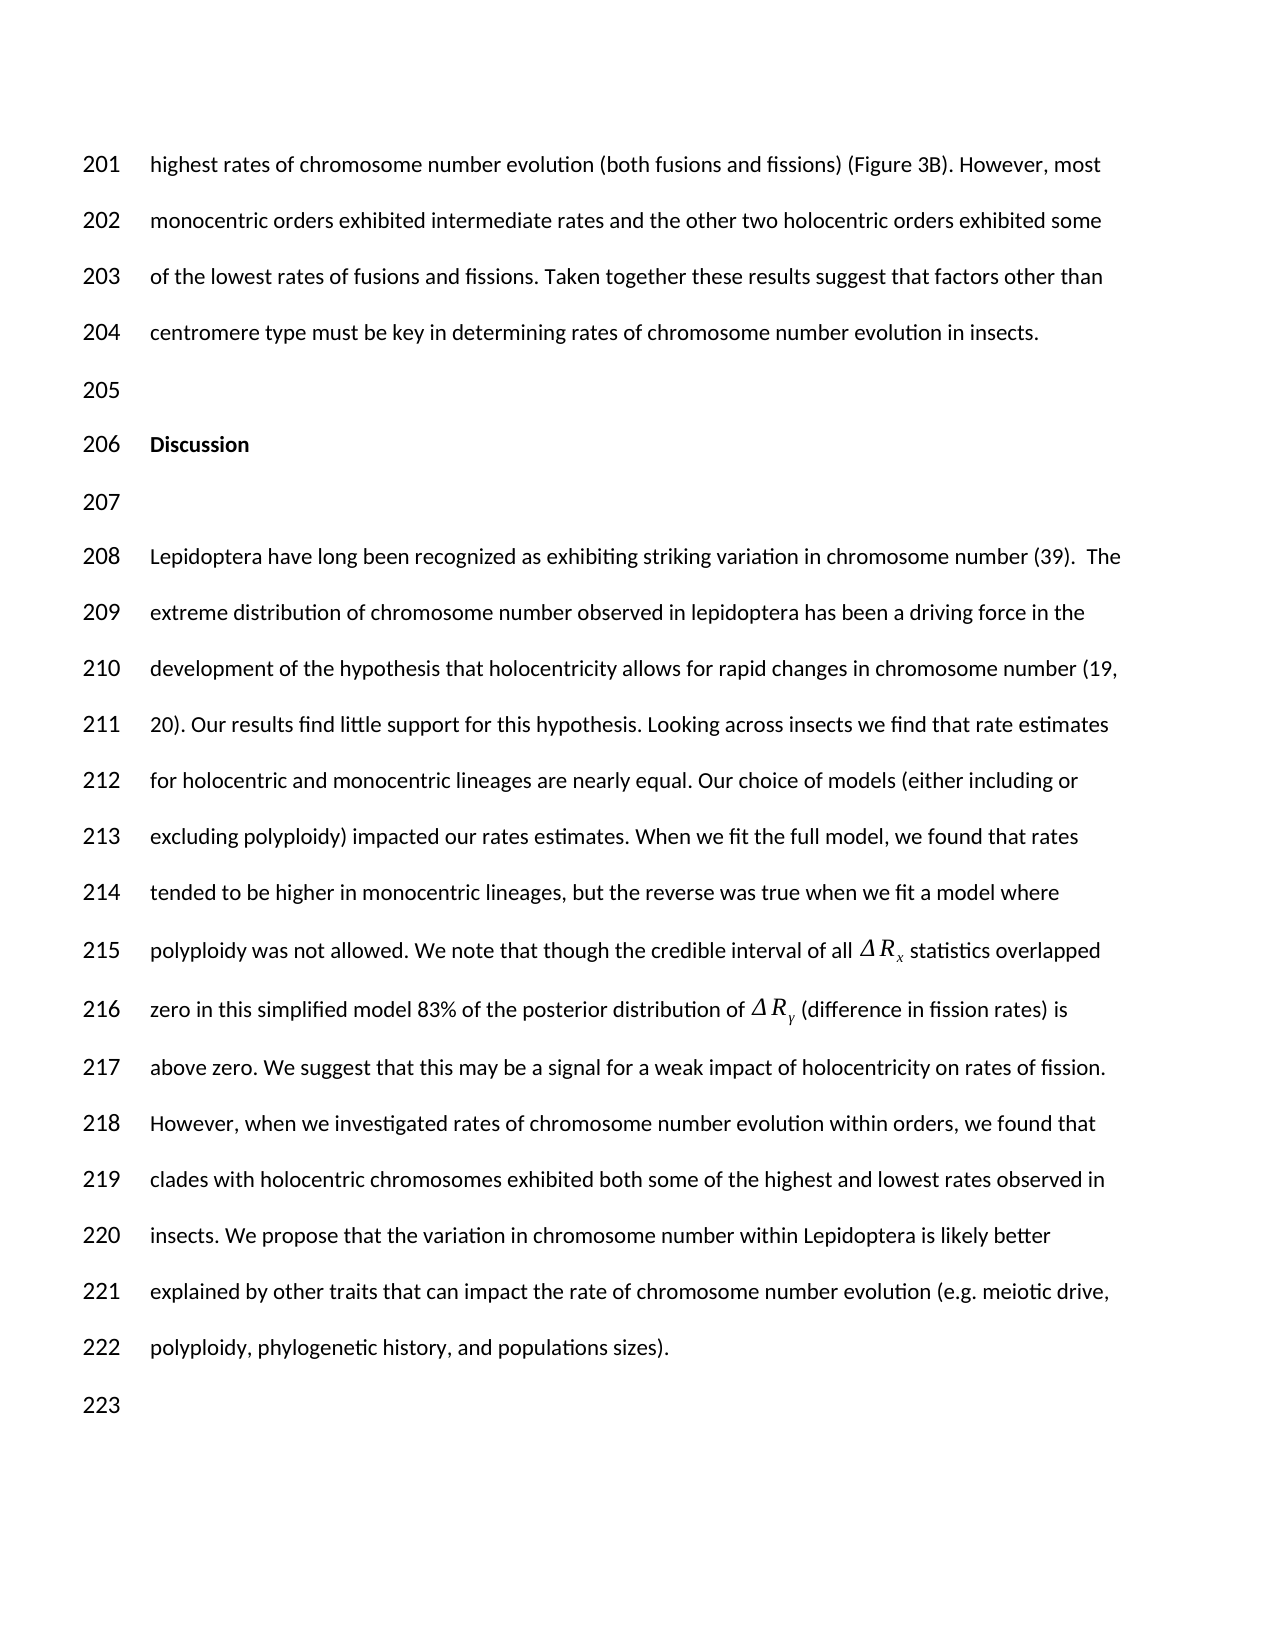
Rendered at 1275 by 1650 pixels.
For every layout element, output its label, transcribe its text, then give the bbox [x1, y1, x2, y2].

text Discussion [150, 430, 1125, 458]
text Lepidoptera have long been recognized as exhibiting striking variation in chromosome number (39). The extreme distribution of chromosome number observed in lepidoptera has been a driving force in the development of the hypothesis that holocentricity allows for rapid changes in chromosome number (19, 20). Our results find little support for this hypothesis. Looking across insects we find that rate estimates for holocentric and monocentric lineages are nearly equal. Our choice of models (either including or excluding polyploidy) impacted our rates estimates. When we fit the full model, we found that rates tended to be higher in monocentric lineages, but the reverse was true when we fit a model where polyploidy was not allowed. We note that though the credible interval of all statistics overlapped zero in this simplified model 83% of the posterior distribution of (difference in fission rates) is above zero. We suggest that this may be a signal for a weak impact of holocentricity on rates of fission. However, when we investigated rates of chromosome number evolution within orders, we found that clades with holocentric chromosomes exhibited both some of the highest and lowest rates observed in insects. We propose that the variation in chromosome number within Lepidoptera is likely better explained by other traits that can impact the rate of chromosome number evolution (e.g. meiotic drive, polyploidy, phylogenetic history, and populations sizes). [150, 542, 1125, 1362]
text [150, 150, 1125, 346]
